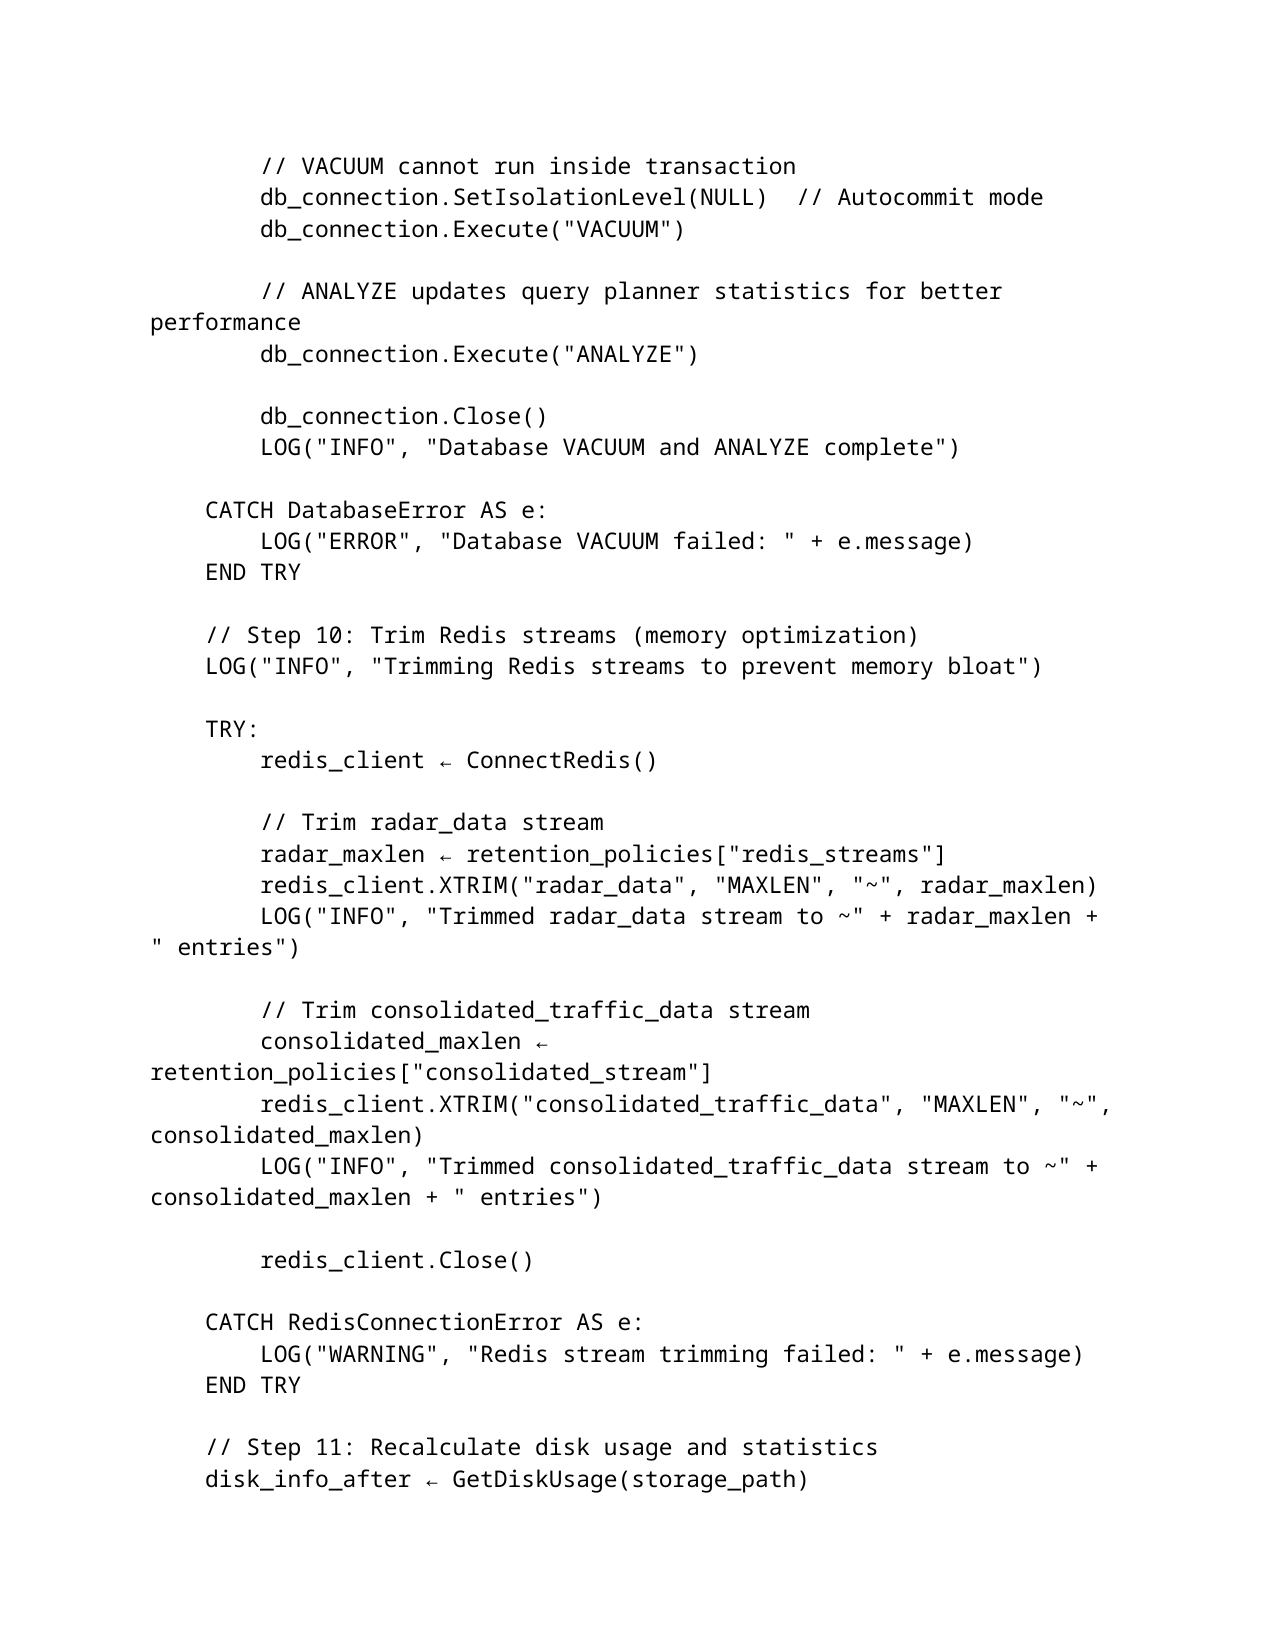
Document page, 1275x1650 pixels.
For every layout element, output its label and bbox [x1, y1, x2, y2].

text [150, 150, 1125, 1494]
